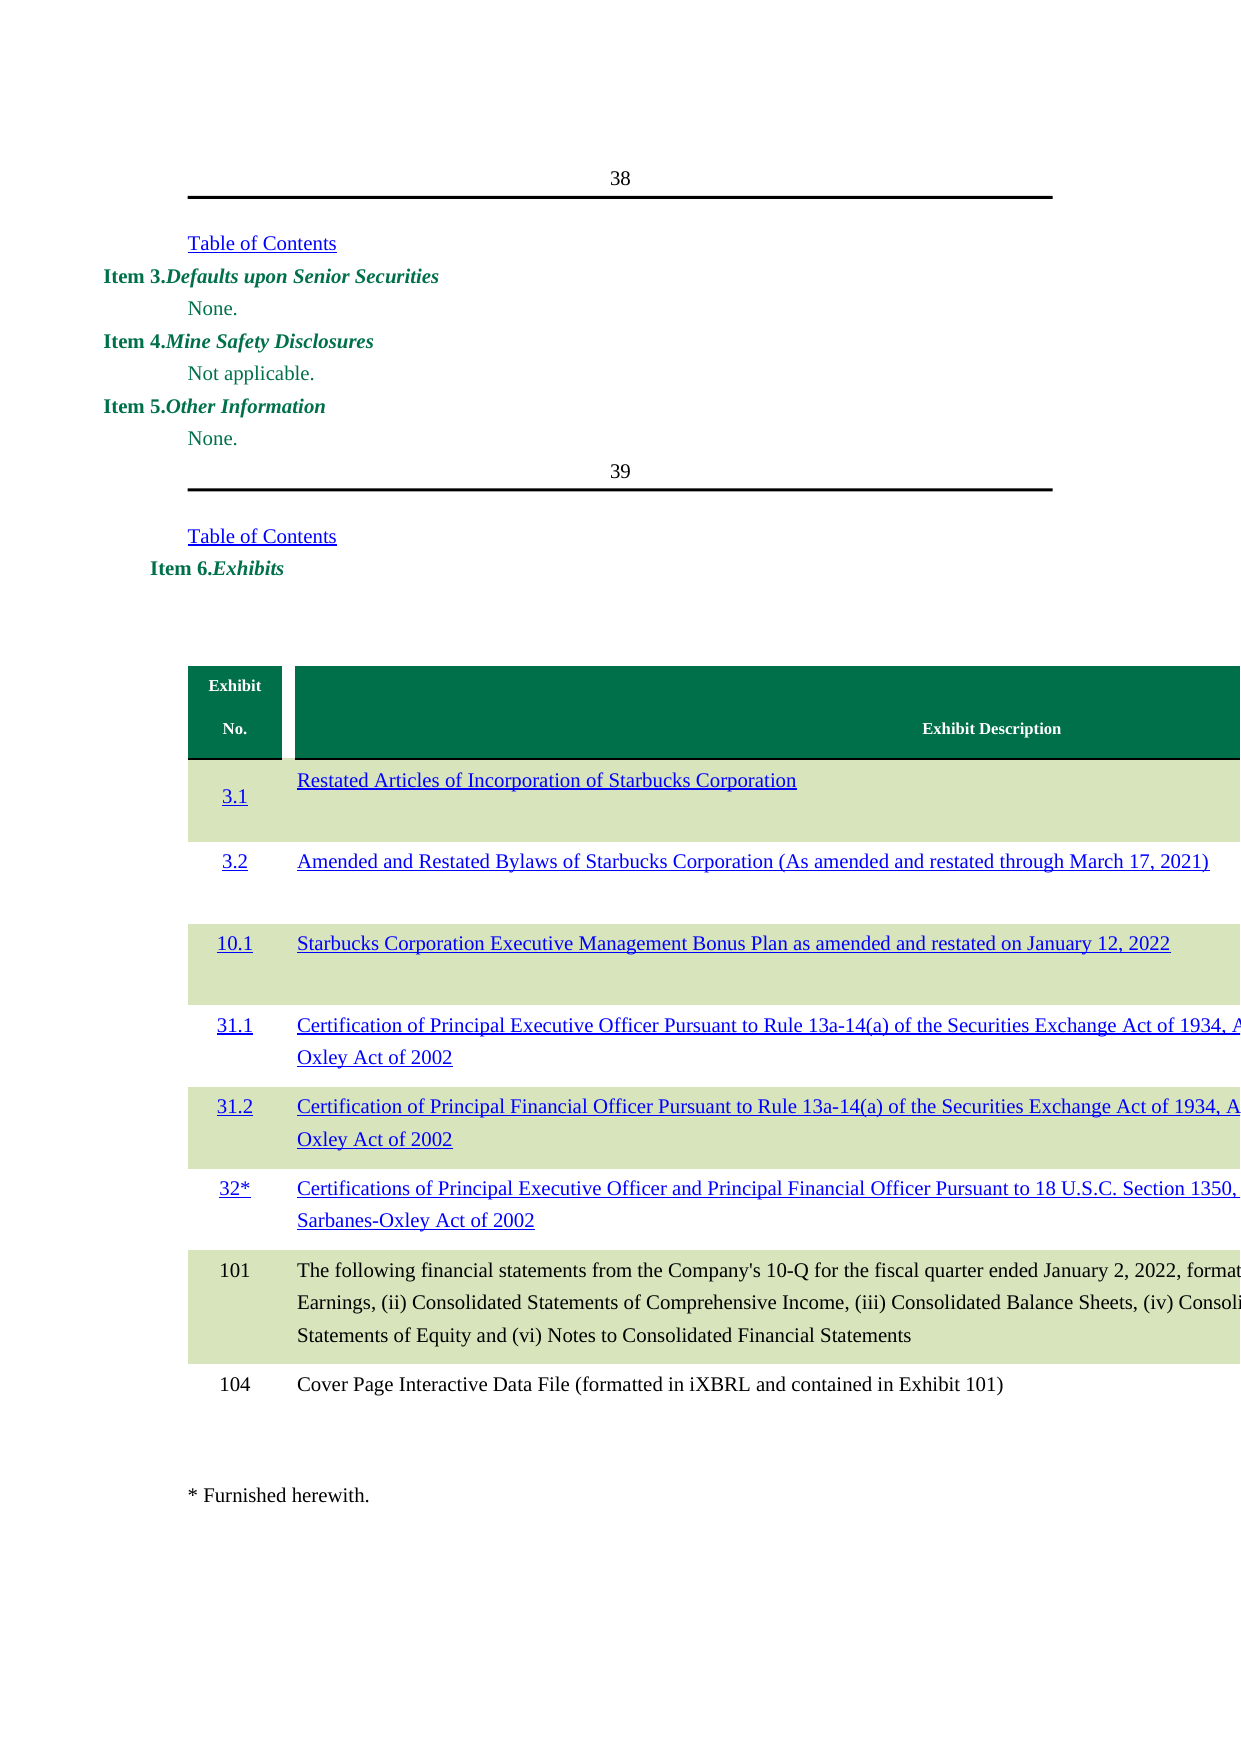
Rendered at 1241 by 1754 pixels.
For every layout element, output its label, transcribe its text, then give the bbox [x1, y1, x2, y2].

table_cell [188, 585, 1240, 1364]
text 38 [187, 162, 1053, 194]
text Item 6.Exhibits [150, 552, 1053, 584]
text Not applicable. [187, 357, 1053, 389]
text None. [187, 422, 1053, 454]
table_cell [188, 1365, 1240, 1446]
text Item 5.Other Information [103, 389, 1053, 422]
text Item 4.Mine Safety Disclosures [103, 324, 1053, 357]
text * Furnished herewith. [187, 1479, 1053, 1511]
text Item 3.Defaults upon Senior Securities [103, 259, 1053, 292]
text 39 [187, 454, 1053, 487]
text Table of Contents [187, 519, 1053, 552]
text None. [187, 292, 1053, 324]
text Table of Contents [187, 227, 1053, 259]
